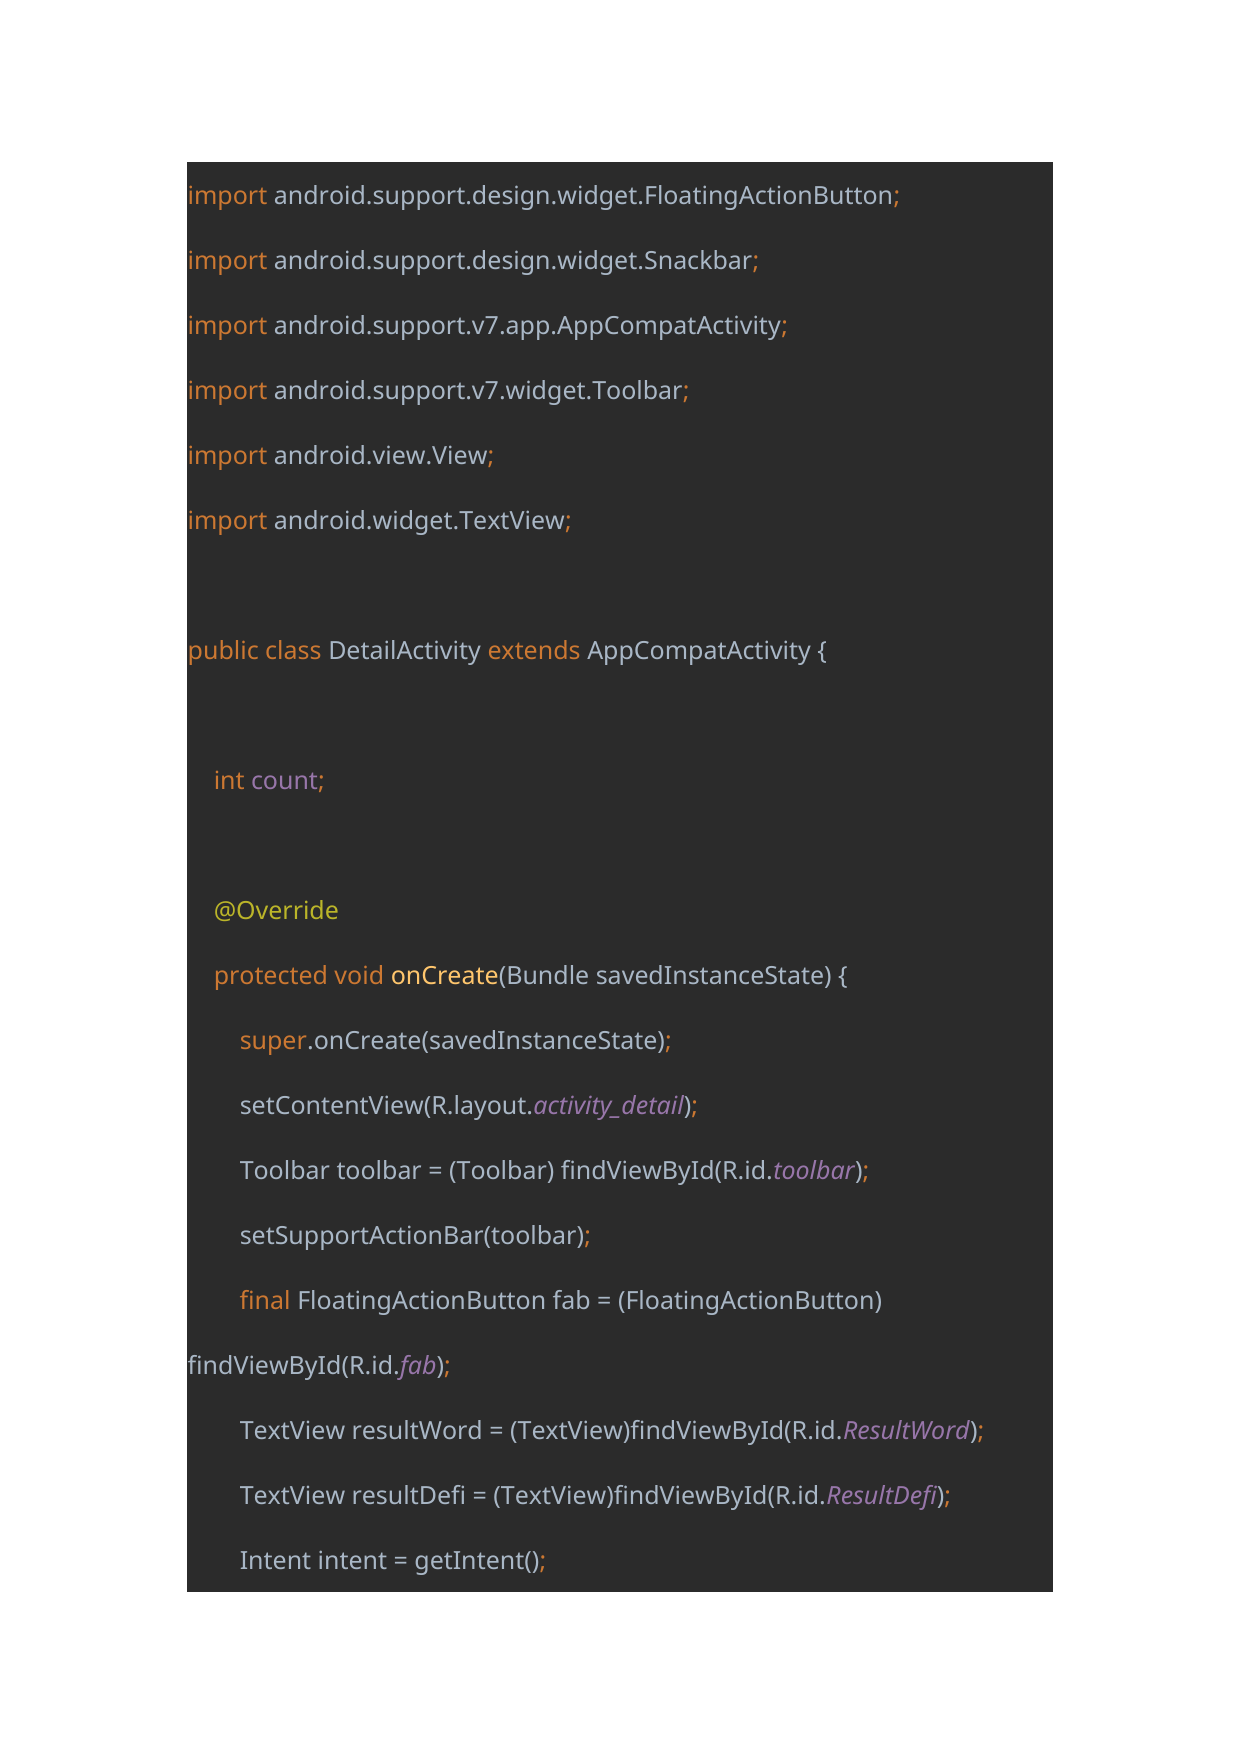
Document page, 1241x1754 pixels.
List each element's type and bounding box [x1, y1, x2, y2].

text [187, 162, 1053, 1592]
